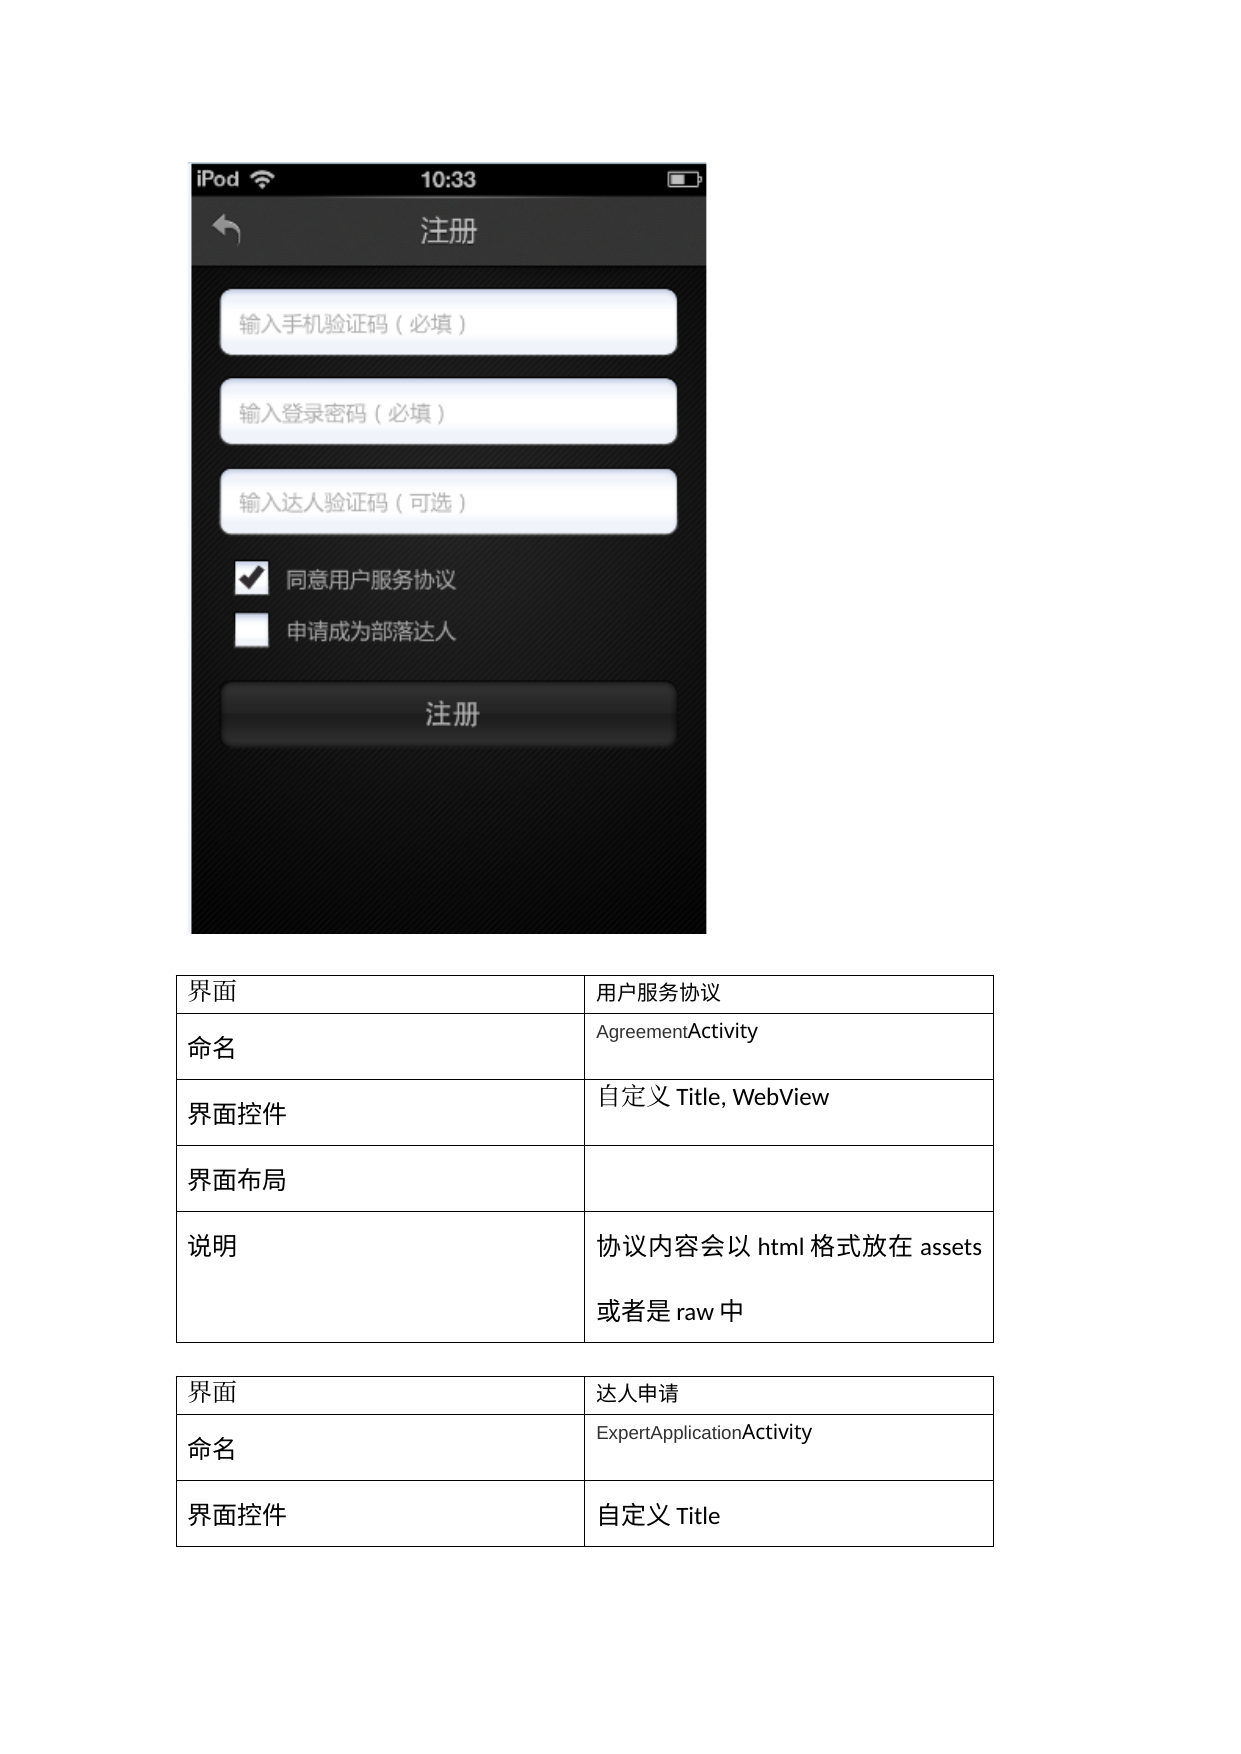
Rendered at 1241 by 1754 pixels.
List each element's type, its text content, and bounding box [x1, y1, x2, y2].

picture [187, 162, 707, 934]
table_cell 界面布局 [177, 1146, 584, 1211]
table_header 界面 [177, 976, 584, 1013]
table_cell 协议内容会以html格式放在assets或者是raw中 [585, 1212, 993, 1342]
table_header 达人申请 [585, 1377, 993, 1414]
table_cell 界面控件 [177, 1481, 584, 1546]
table_cell AgreementActivity [585, 1014, 993, 1079]
table_cell [585, 1146, 993, 1211]
table_cell 自定义Title [585, 1481, 993, 1546]
table_cell 命名 [177, 1415, 584, 1480]
table_header 用户服务协议 [585, 976, 993, 1013]
table_header 界面 [177, 1377, 584, 1414]
table_cell ExpertApplicationActivity [585, 1415, 993, 1480]
table_cell 自定义Title, WebView [585, 1080, 993, 1145]
table_cell 说明 [177, 1212, 584, 1342]
table_cell 命名 [177, 1014, 584, 1079]
table_cell 界面控件 [177, 1080, 584, 1145]
